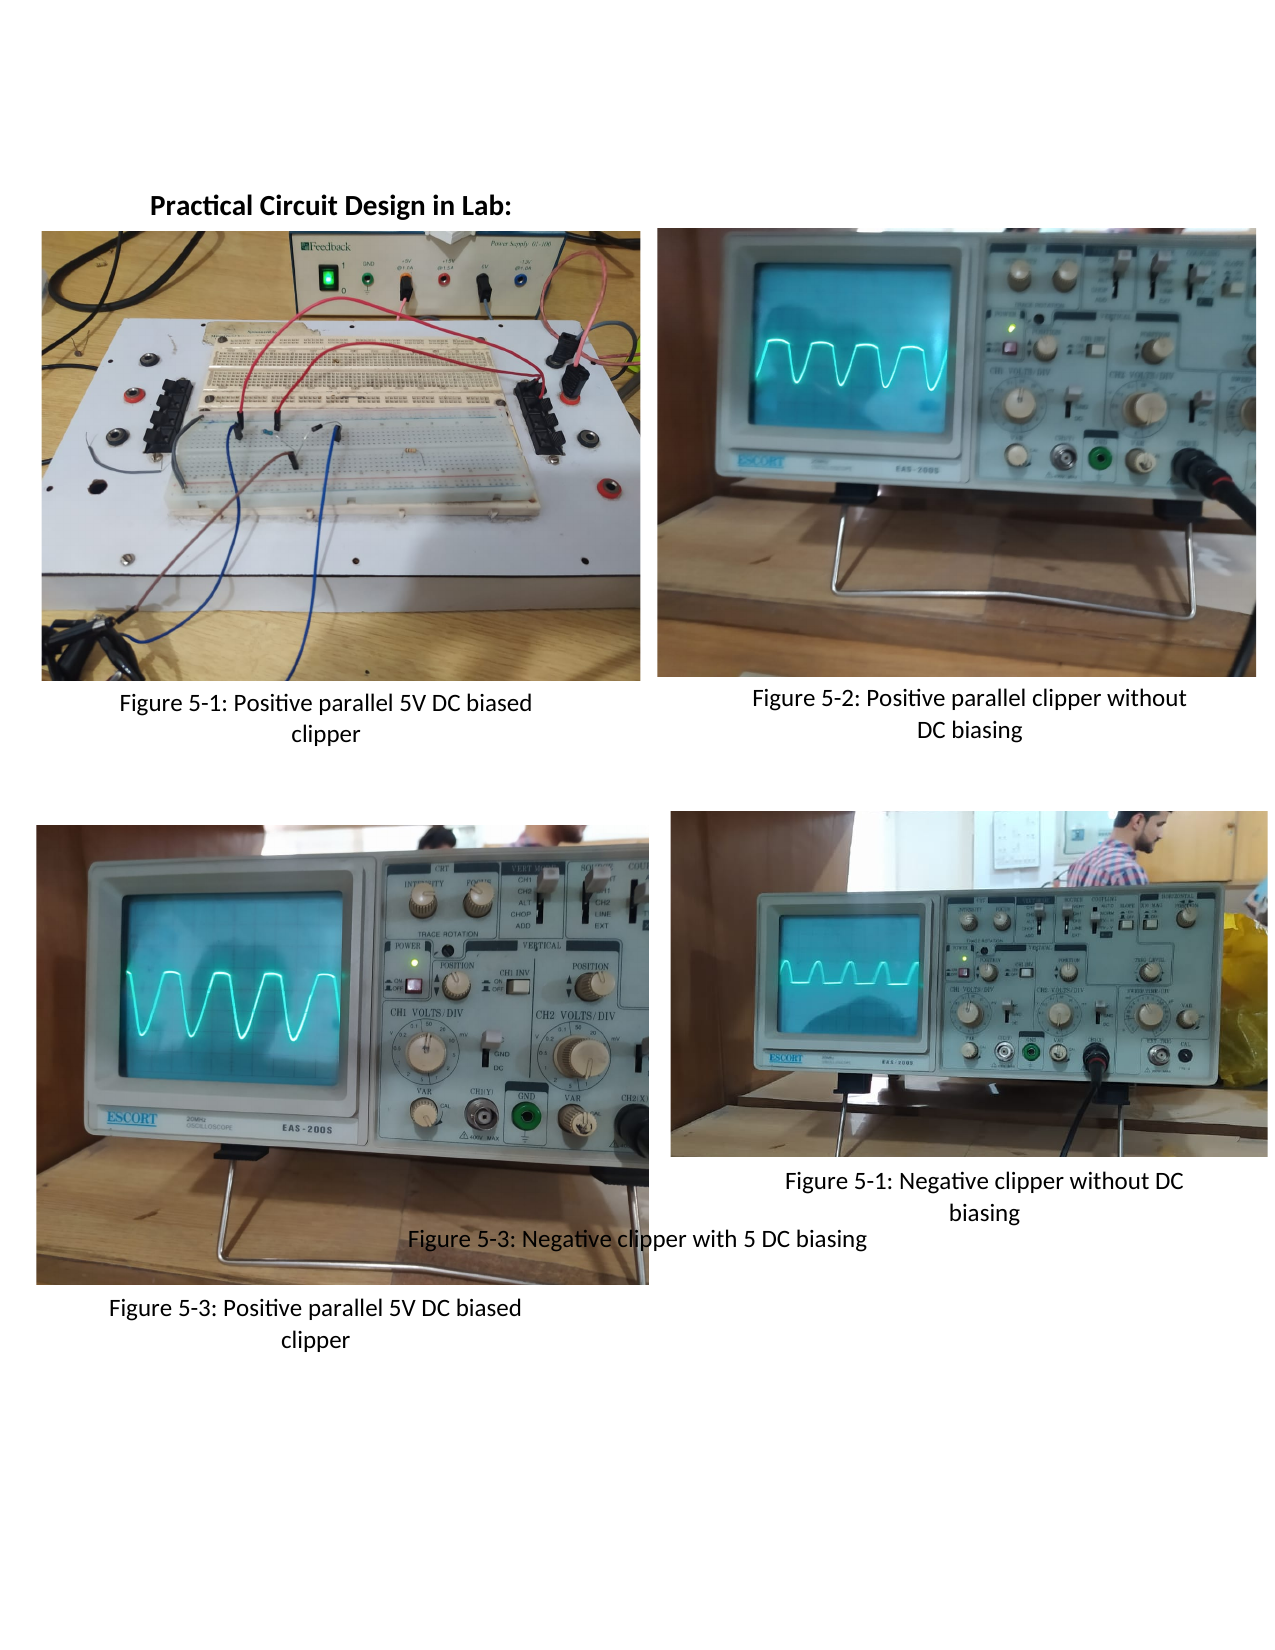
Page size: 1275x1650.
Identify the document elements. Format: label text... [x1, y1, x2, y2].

picture [670, 811, 1268, 1157]
picture [36, 825, 649, 1285]
picture [657, 228, 1257, 677]
picture [643, 1237, 649, 1245]
picture [41, 231, 641, 681]
list Practical Circuit Design in Lab: [150, 187, 1125, 223]
